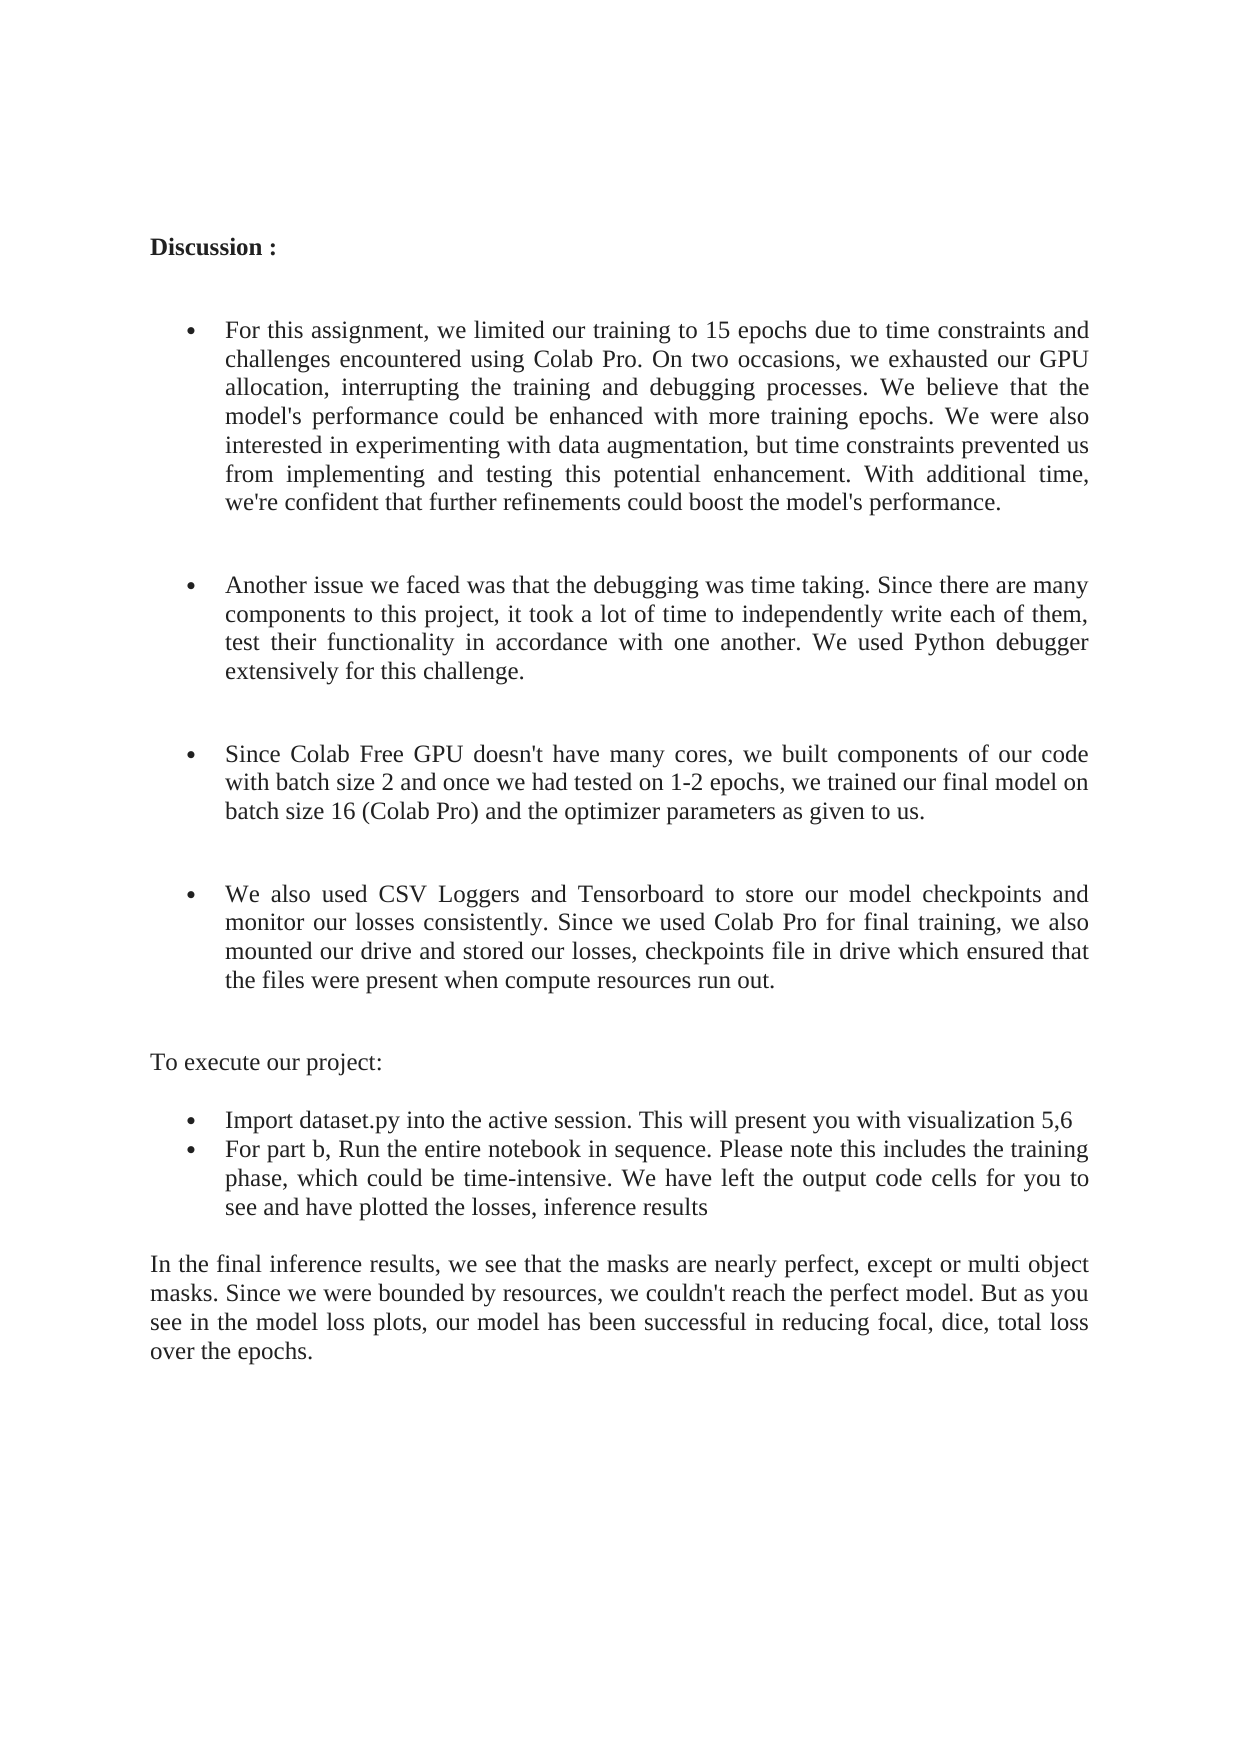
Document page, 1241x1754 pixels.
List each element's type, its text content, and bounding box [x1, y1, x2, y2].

text To execute our project: [150, 1047, 1090, 1076]
list Import dataset.py into the active session. This will present you with visualization 5,6 [187, 1105, 1090, 1134]
list For part b, Run the entire notebook in sequence. Please note this includes the training phase, which could be time-intensive. We have left the output code cells for you to see and have plotted the losses, inference results [187, 1134, 1090, 1220]
list Since Colab Free GPU doesn't have many cores, we built components of our code with batch size 2 and once we had tested on 1-2 epochs, we trained our final model on batch size 16 (Colab Pro) and the optimizer parameters as given to us. [187, 739, 1090, 825]
text Discussion : [150, 232, 1090, 261]
list For this assignment, we limited our training to 15 epochs due to time constraints and challenges encountered using Colab Pro. On two occasions, we exhausted our GPU allocation, interrupting the training and debugging processes. We believe that the model's performance could be enhanced with more training epochs. We were also interested in experimenting with data augmentation, but time constraints prevented us from implementing and testing this potential enhancement. With additional time, we're confident that further refinements could boost the model's performance. [187, 315, 1090, 516]
list We also used CSV Loggers and Tensorboard to store our model checkpoints and monitor our losses consistently. Since we used Colab Pro for final training, we also mounted our drive and stored our losses, checkpoints file in drive which ensured that the files were present when compute resources run out. [187, 879, 1090, 994]
text In the final inference results, we see that the masks are nearly perfect, except or multi object masks. Since we were bounded by resources, we couldn't reach the perfect model. But as you see in the model loss plots, our model has been successful in reducing focal, dice, total loss over the epochs. [150, 1249, 1090, 1364]
list Another issue we faced was that the debugging was time taking. Since there are many components to this project, it took a lot of time to independently write each of them, test their functionality in accordance with one another. We used Python debugger extensively for this challenge. [187, 570, 1090, 685]
